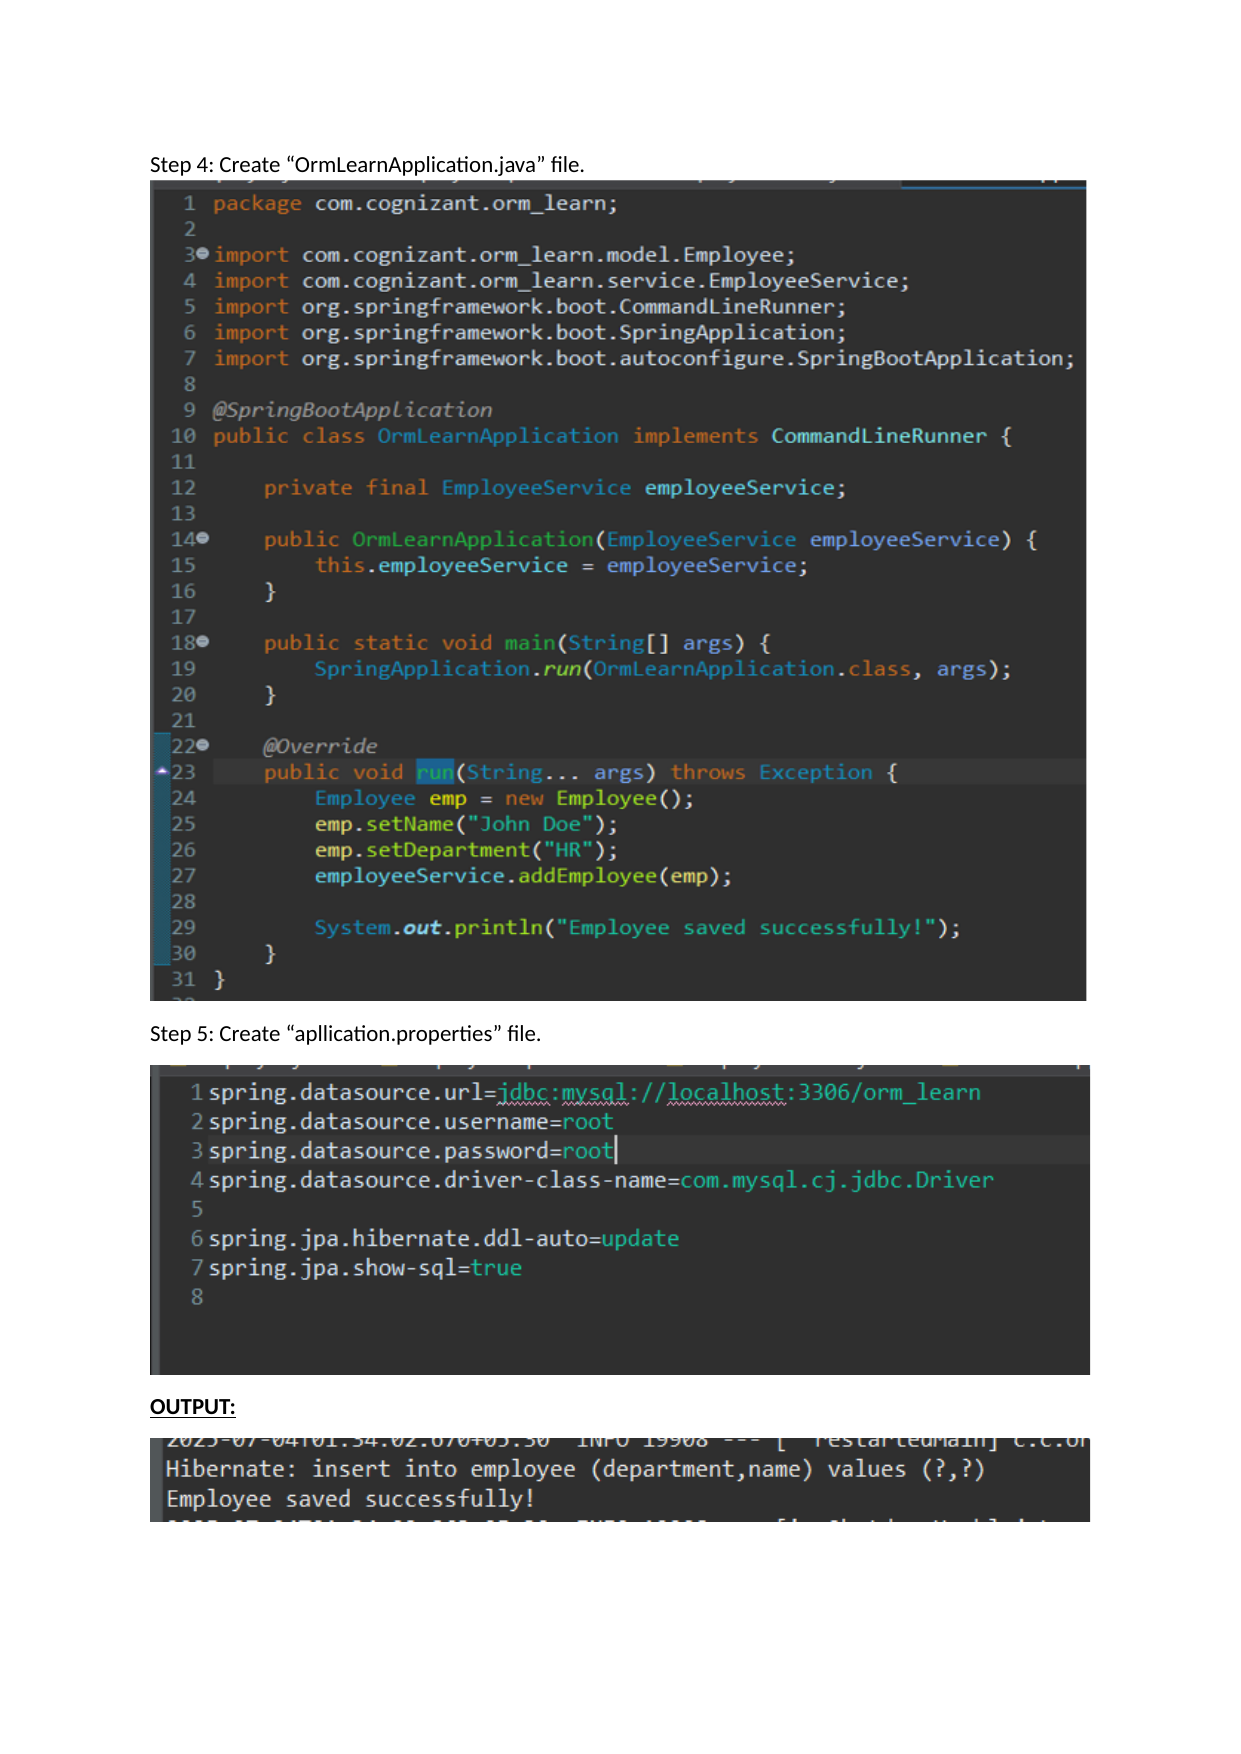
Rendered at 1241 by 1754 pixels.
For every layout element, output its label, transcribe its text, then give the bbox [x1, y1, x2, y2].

text Step 5: Create “apllication.properties” file. [150, 1019, 1090, 1047]
text Step 4: Create “OrmLearnApplication.java” file. [150, 150, 1090, 179]
picture [150, 179, 1090, 1001]
text OUTPUT: [150, 1392, 1090, 1421]
picture [150, 1438, 1091, 1522]
picture [150, 1065, 1091, 1375]
